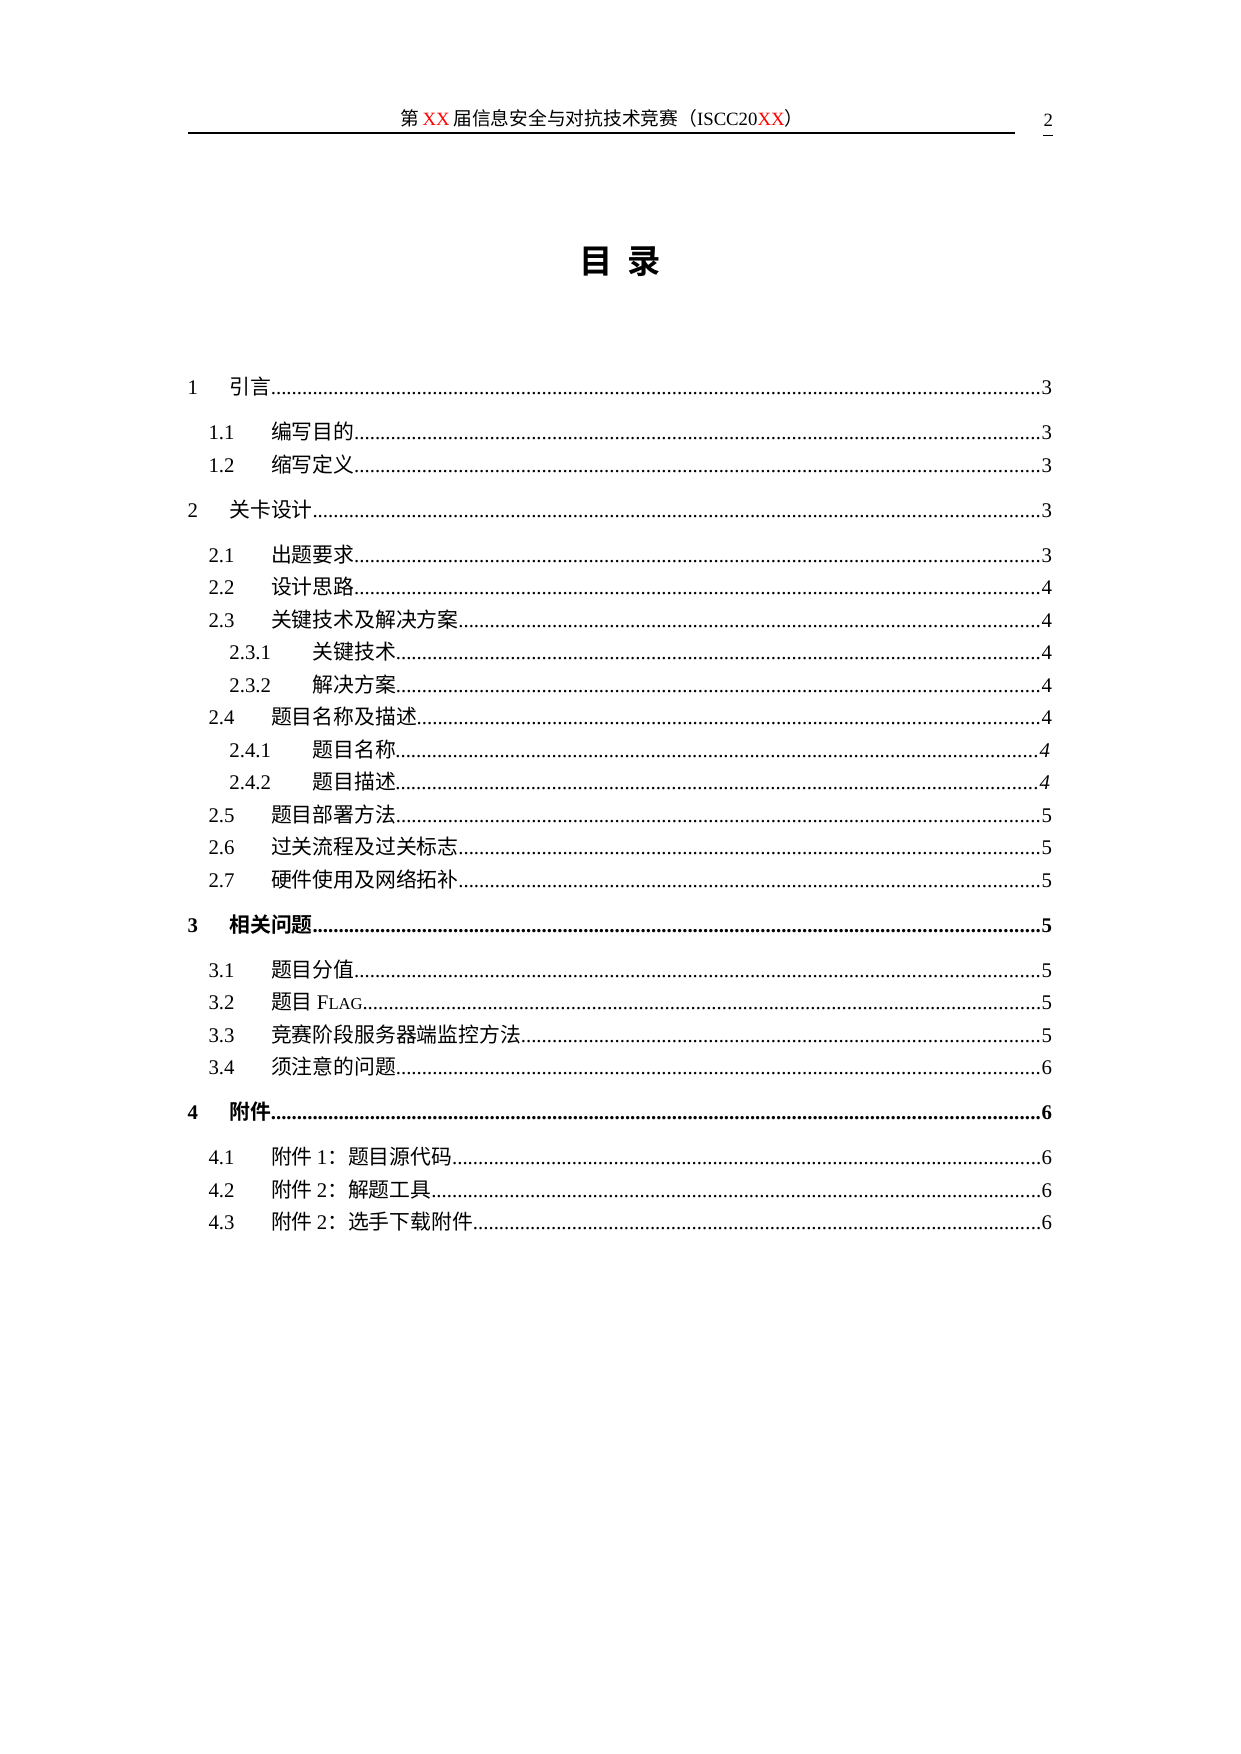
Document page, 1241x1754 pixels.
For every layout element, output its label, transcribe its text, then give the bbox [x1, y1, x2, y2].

text 2.4.1 题目名称 4 [229, 732, 1053, 764]
text 2.4.2 题目描述 4 [229, 764, 1053, 797]
text 3.2 题目Flag 5 [208, 984, 1053, 1017]
text 3.1 题目分值 5 [208, 952, 1053, 984]
text 目 录 [187, 227, 1053, 292]
text 2 关卡设计 3 [187, 492, 1053, 524]
text 2.7 硬件使用及网络拓补 5 [208, 862, 1053, 894]
text 2.3.2 解决方案 4 [229, 667, 1053, 699]
text 2.6 过关流程及过关标志 5 [208, 829, 1053, 862]
text 4 附件 6 [187, 1094, 1053, 1127]
text 2.3.1 关键技术 4 [229, 634, 1053, 667]
text 3.3 竞赛阶段服务器端监控方法 5 [208, 1017, 1053, 1049]
text 2.5 题目部署方法 5 [208, 797, 1053, 829]
text 3 相关问题 5 [187, 907, 1053, 939]
text 2.4 题目名称及描述 4 [208, 699, 1053, 732]
text 2.3 关键技术及解决方案 4 [208, 602, 1053, 634]
text 4.3 附件2：选手下载附件 6 [208, 1204, 1053, 1237]
text 2.2 设计思路 4 [208, 569, 1053, 602]
text 1.1 编写目的 3 [208, 414, 1053, 447]
text 1.2 缩写定义 3 [208, 447, 1053, 479]
text 1 引言 3 [187, 369, 1053, 402]
text 2.1 出题要求 3 [208, 537, 1053, 569]
text 4.2 附件2：解题工具 6 [208, 1172, 1053, 1204]
text 4.1 附件1：题目源代码 6 [208, 1139, 1053, 1172]
text 3.4 须注意的问题 6 [208, 1049, 1053, 1082]
